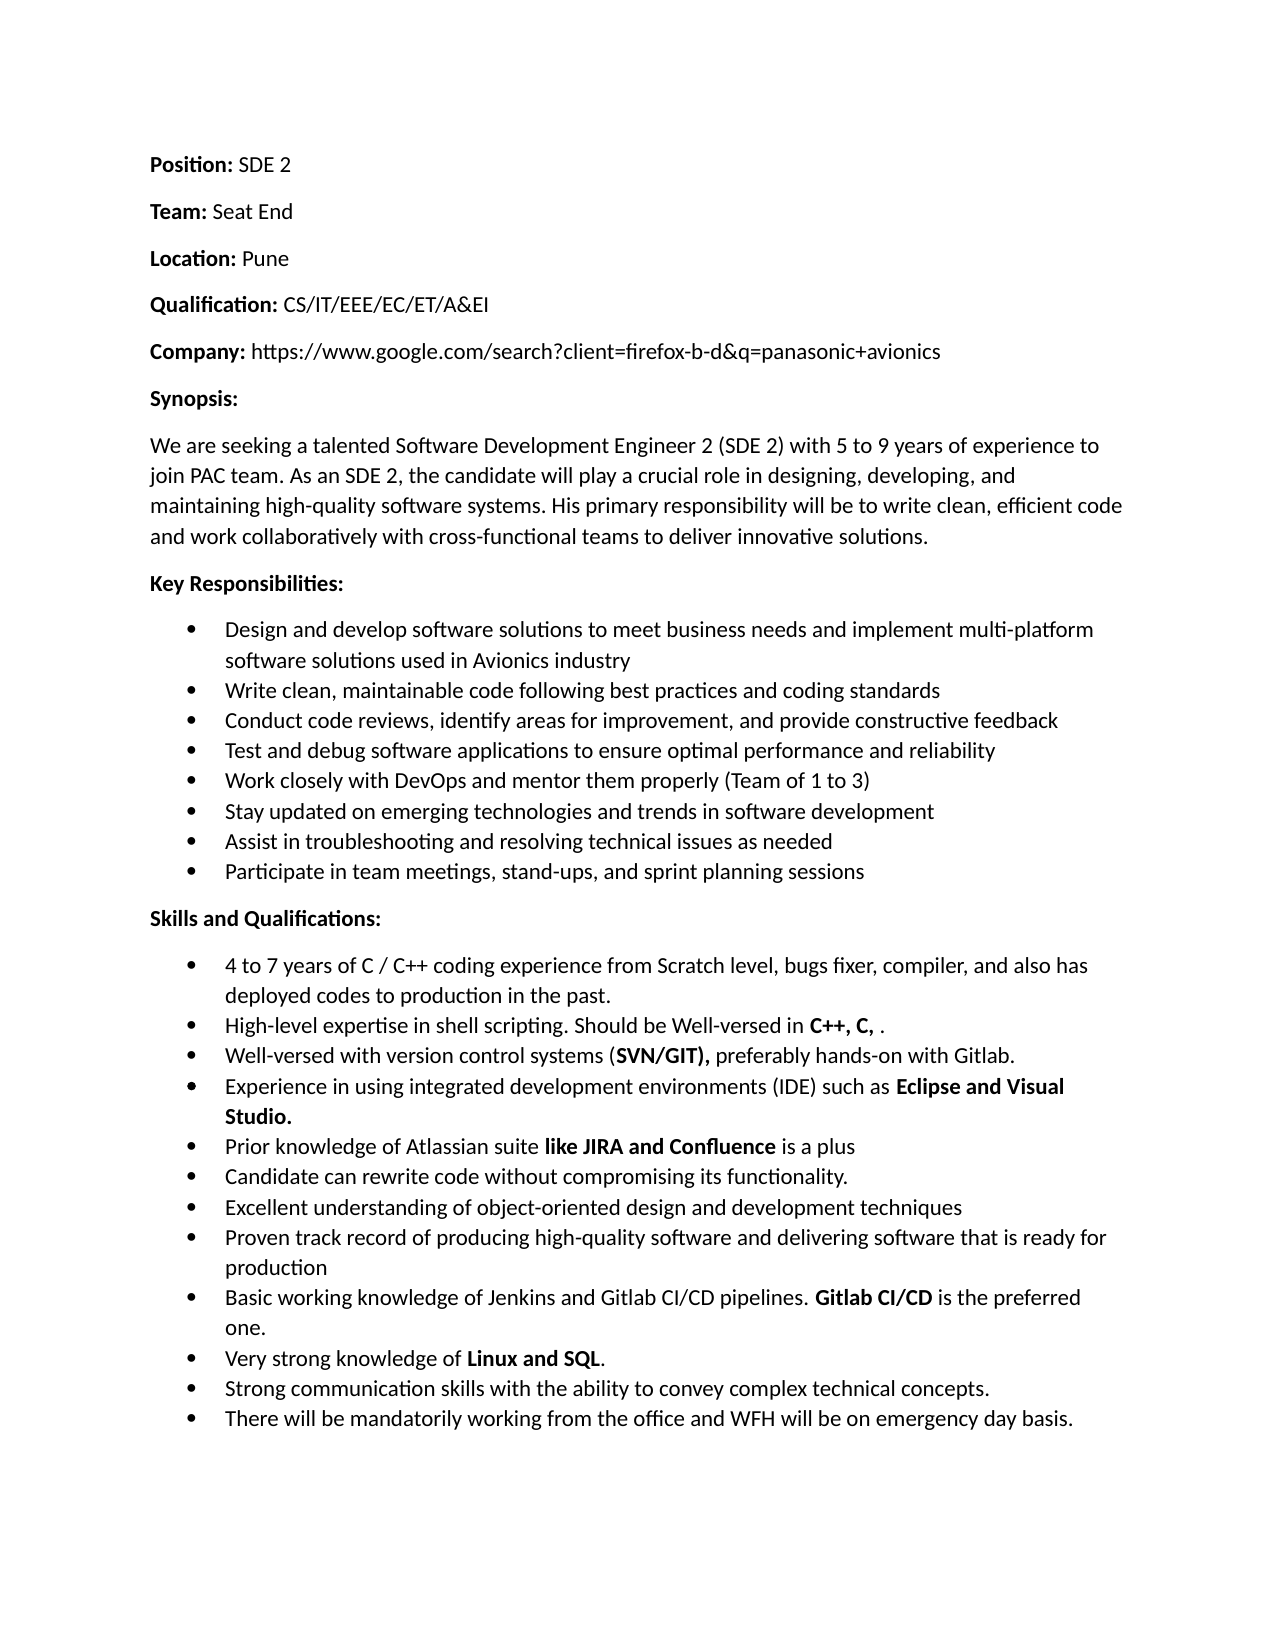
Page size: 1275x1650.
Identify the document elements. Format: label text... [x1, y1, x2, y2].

list Basic working knowledge of Jenkins and Gitlab CI/CD pipelines. Gitlab CI/CD is the preferred one. [187, 1283, 1125, 1342]
list Excellent understanding of object-oriented design and development techniques [187, 1193, 1125, 1221]
list Prior knowledge of Atlassian suite like JIRA and Confluence is a plus [187, 1132, 1125, 1160]
text Key Responsibilities: [150, 569, 1125, 597]
list 4 to 7 years of C / C++ coding experience from Scratch level, bugs fixer, compiler, and also has deployed codes to production in the past. [187, 951, 1125, 1009]
text Skills and Qualifications: [150, 904, 1125, 932]
list Very strong knowledge of Linux and SQL. [187, 1344, 1125, 1372]
list Test and debug software applications to ensure optimal performance and reliability [187, 736, 1125, 764]
text Team: Seat End [150, 197, 1125, 225]
list Work closely with DevOps and mentor them properly (Team of 1 to 3) [187, 767, 1125, 795]
text Synopsis: [150, 384, 1125, 412]
list Strong communication skills with the ability to convey complex technical concepts. [187, 1374, 1125, 1402]
list There will be mandatorily working from the office and WFH will be on emergency day basis. [187, 1404, 1125, 1432]
text Qualification: CS/IT/EEE/EC/ET/A&EI [150, 291, 1125, 319]
text We are seeking a talented Software Development Engineer 2 (SDE 2) with 5 to 9 years of experience to join PAC team. As an SDE 2, the candidate will play a crucial role in designing, developing, and maintaining high-quality software systems. His primary responsibility will be to write clean, efficient code and work collaboratively with cross-functional teams to deliver innovative solutions. [150, 431, 1125, 550]
list Well-versed with version control systems (SVN/GIT), preferably hands-on with Gitlab. [187, 1042, 1125, 1070]
list Proven track record of producing high-quality software and delivering software that is ready for production [187, 1223, 1125, 1281]
list Experience in using integrated development environments (IDE) such as Eclipse and Visual Studio. [187, 1072, 1125, 1130]
list Assist in troubleshooting and resolving technical issues as needed [187, 827, 1125, 855]
list Design and develop software solutions to meet business needs and implement multi-platform software solutions used in Avionics industry [187, 616, 1125, 674]
list Stay updated on emerging technologies and trends in software development [187, 797, 1125, 825]
list High-level expertise in shell scripting. Should be Well-versed in C++, C, . [187, 1011, 1125, 1039]
list Write clean, maintainable code following best practices and coding standards [187, 676, 1125, 704]
text Location: Pune [150, 244, 1125, 272]
text Company: https://www.google.com/search?client=firefox-b-d&q=panasonic+avionics [150, 337, 1125, 366]
list Candidate can rewrite code without compromising its functionality. [187, 1162, 1125, 1191]
text Position: SDE 2 [150, 150, 1125, 178]
list Conduct code reviews, identify areas for improvement, and provide constructive feedback [187, 706, 1125, 734]
list Participate in team meetings, stand-ups, and sprint planning sessions [187, 857, 1125, 885]
